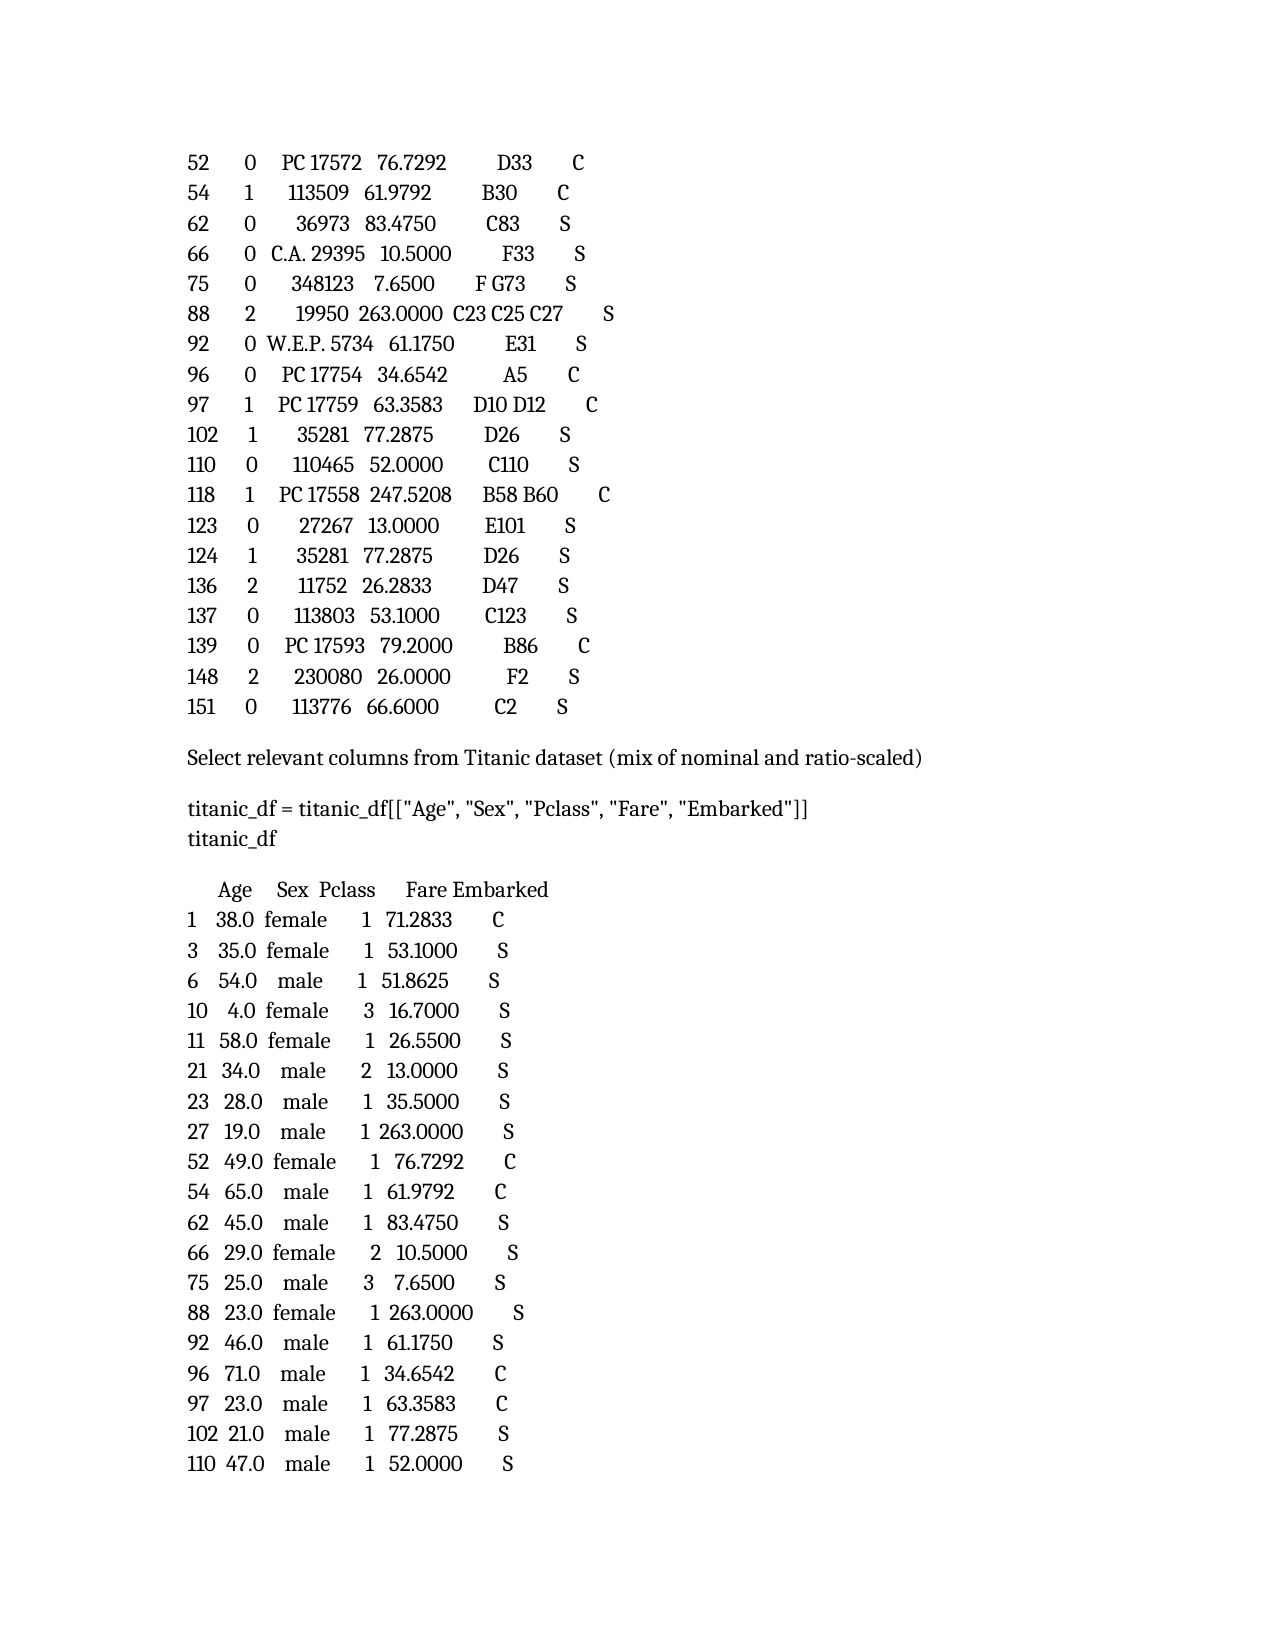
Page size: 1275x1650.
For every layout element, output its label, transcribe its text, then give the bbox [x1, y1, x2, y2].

text Select relevant columns from Titanic dataset (mix of nominal and ratio-scaled) [187, 745, 1087, 771]
text titanic_df = titanic_df[["Age", "Sex", "Pclass", "Fare", "Embarked"]] titanic_df [187, 796, 1087, 852]
